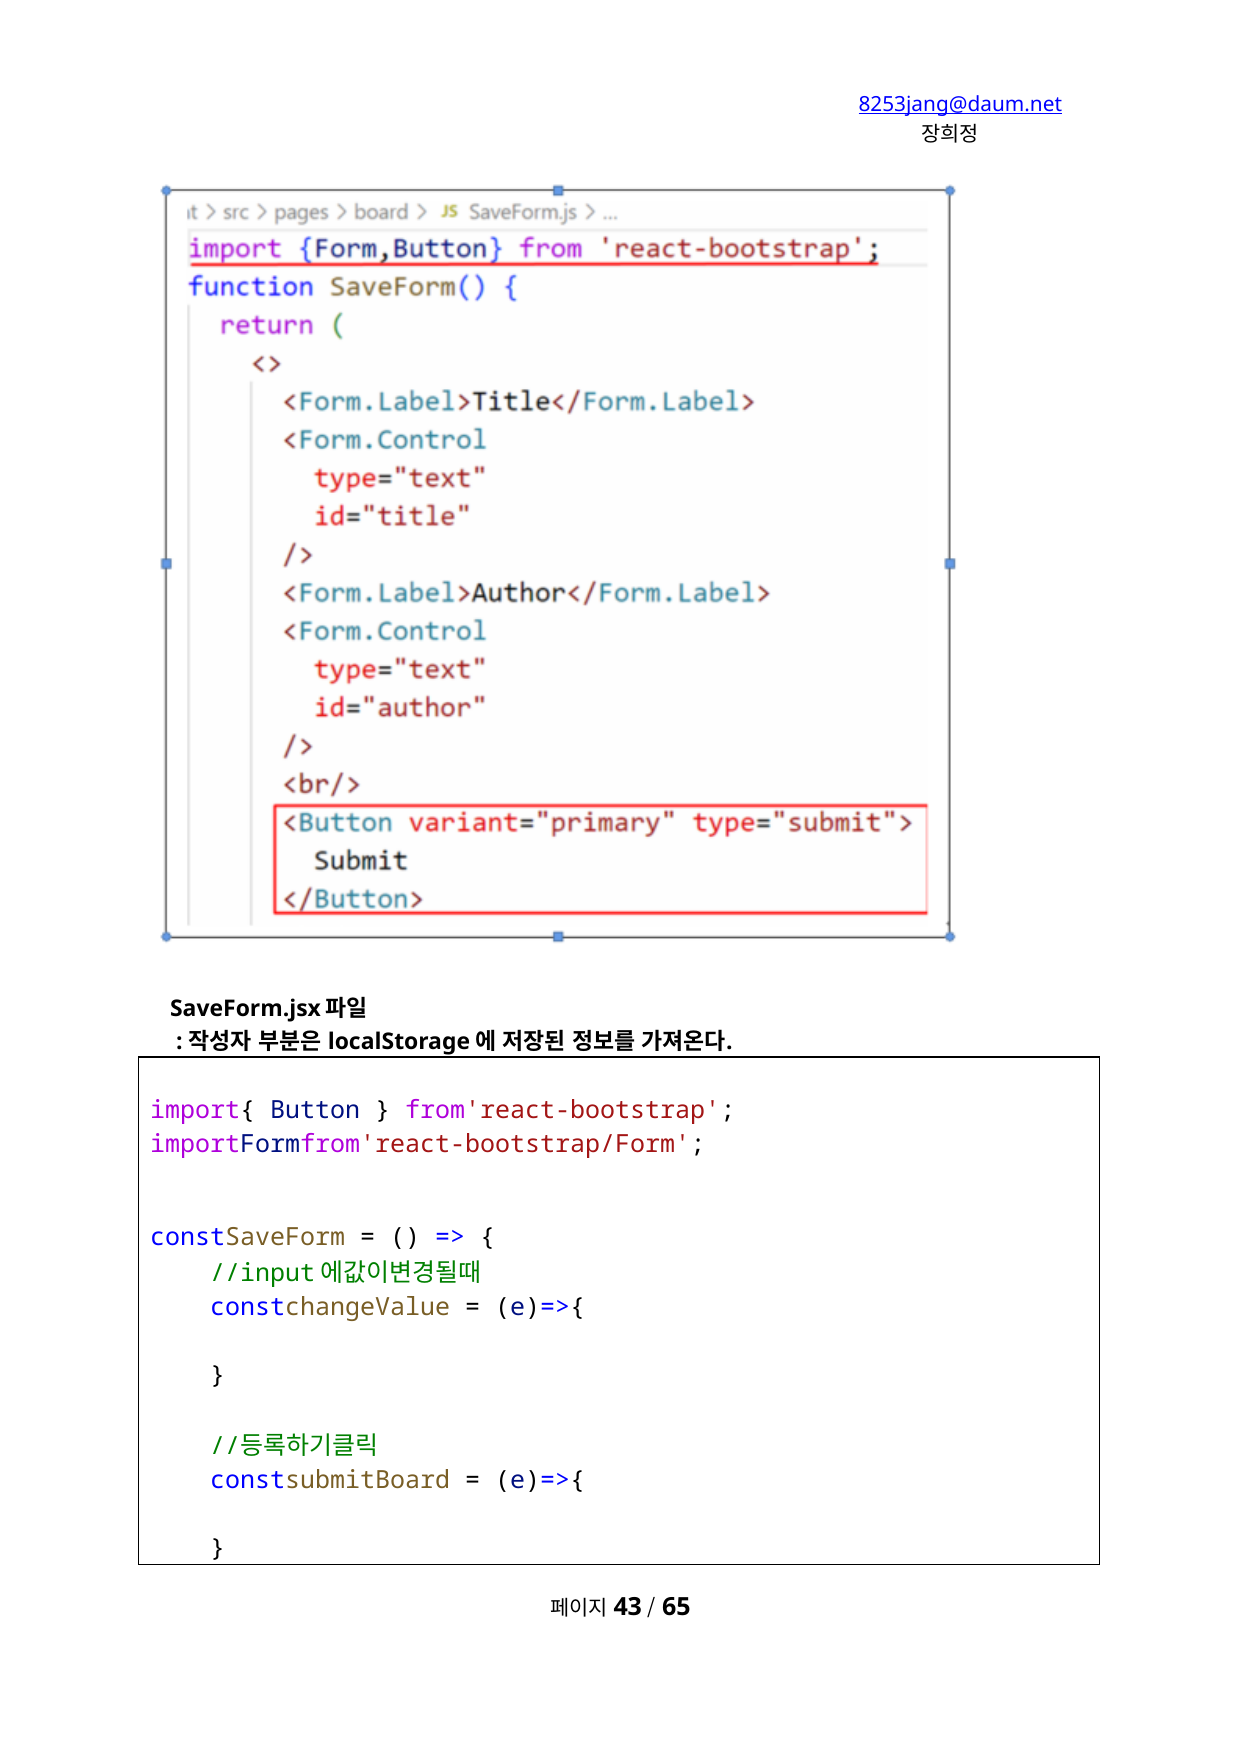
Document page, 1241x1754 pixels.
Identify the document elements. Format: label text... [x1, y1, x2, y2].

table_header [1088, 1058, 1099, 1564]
text SaveForm.jsx파일 [150, 990, 1090, 1023]
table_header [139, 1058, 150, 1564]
text : 작성자 부분은 localStorage에 저장된 정보를 가져온다. [150, 1023, 1090, 1056]
picture [150, 177, 968, 948]
